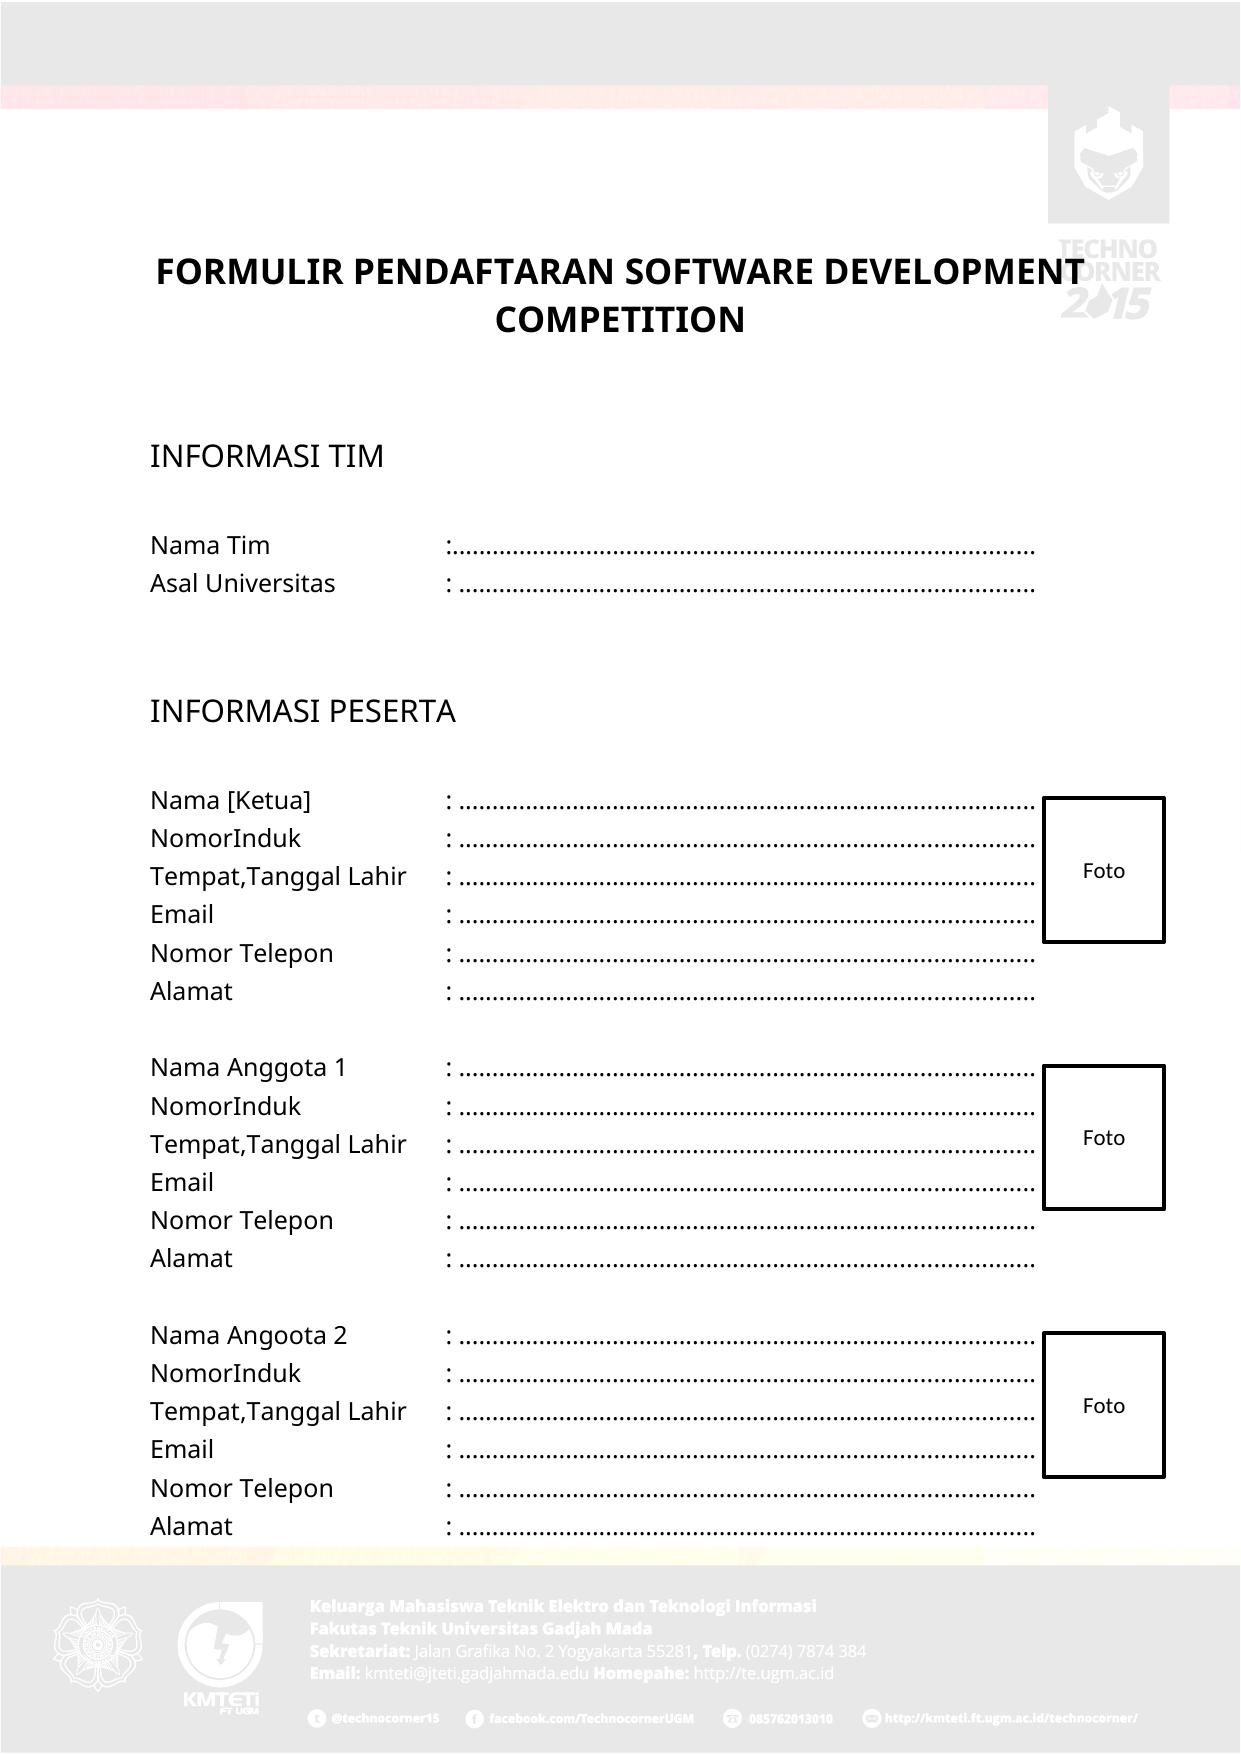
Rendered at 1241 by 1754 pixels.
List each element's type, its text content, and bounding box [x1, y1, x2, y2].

text Alamat : [150, 1241, 1090, 1275]
text FORMULIR PENDAFTARAN SOFTWARE DEVELOPMENT COMPETITION [150, 246, 1090, 343]
text Tempat,Tanggal Lahir : [150, 859, 1042, 893]
text Nama Angoota 2 : [150, 1317, 1090, 1352]
text Nama [Ketua] : [150, 782, 1090, 816]
text Email : [150, 1164, 1042, 1199]
text Nomor Telepon : [150, 1470, 1090, 1504]
text Nomor Telepon : [150, 935, 1090, 969]
text Nama Tim : [150, 527, 1090, 561]
text Tempat,Tanggal Lahir : [150, 1394, 1042, 1428]
text Asal Universitas : [150, 566, 1090, 599]
text Email : [150, 897, 1042, 931]
text Tempat,Tanggal Lahir : [150, 1126, 1042, 1160]
text Alamat : [150, 973, 1090, 1007]
text INFORMASI PESERTA [150, 689, 1090, 731]
text Nama Anggota 1 : [150, 1050, 1090, 1084]
text NomorInduk : [150, 1088, 1042, 1122]
text Nomor Telepon : [150, 1203, 1090, 1237]
text NomorInduk : [150, 821, 1042, 854]
text NomorInduk : [150, 1356, 1042, 1390]
text INFORMASI TIM [150, 434, 1090, 476]
text Alamat : [150, 1509, 1090, 1543]
text Email : [150, 1432, 1042, 1466]
